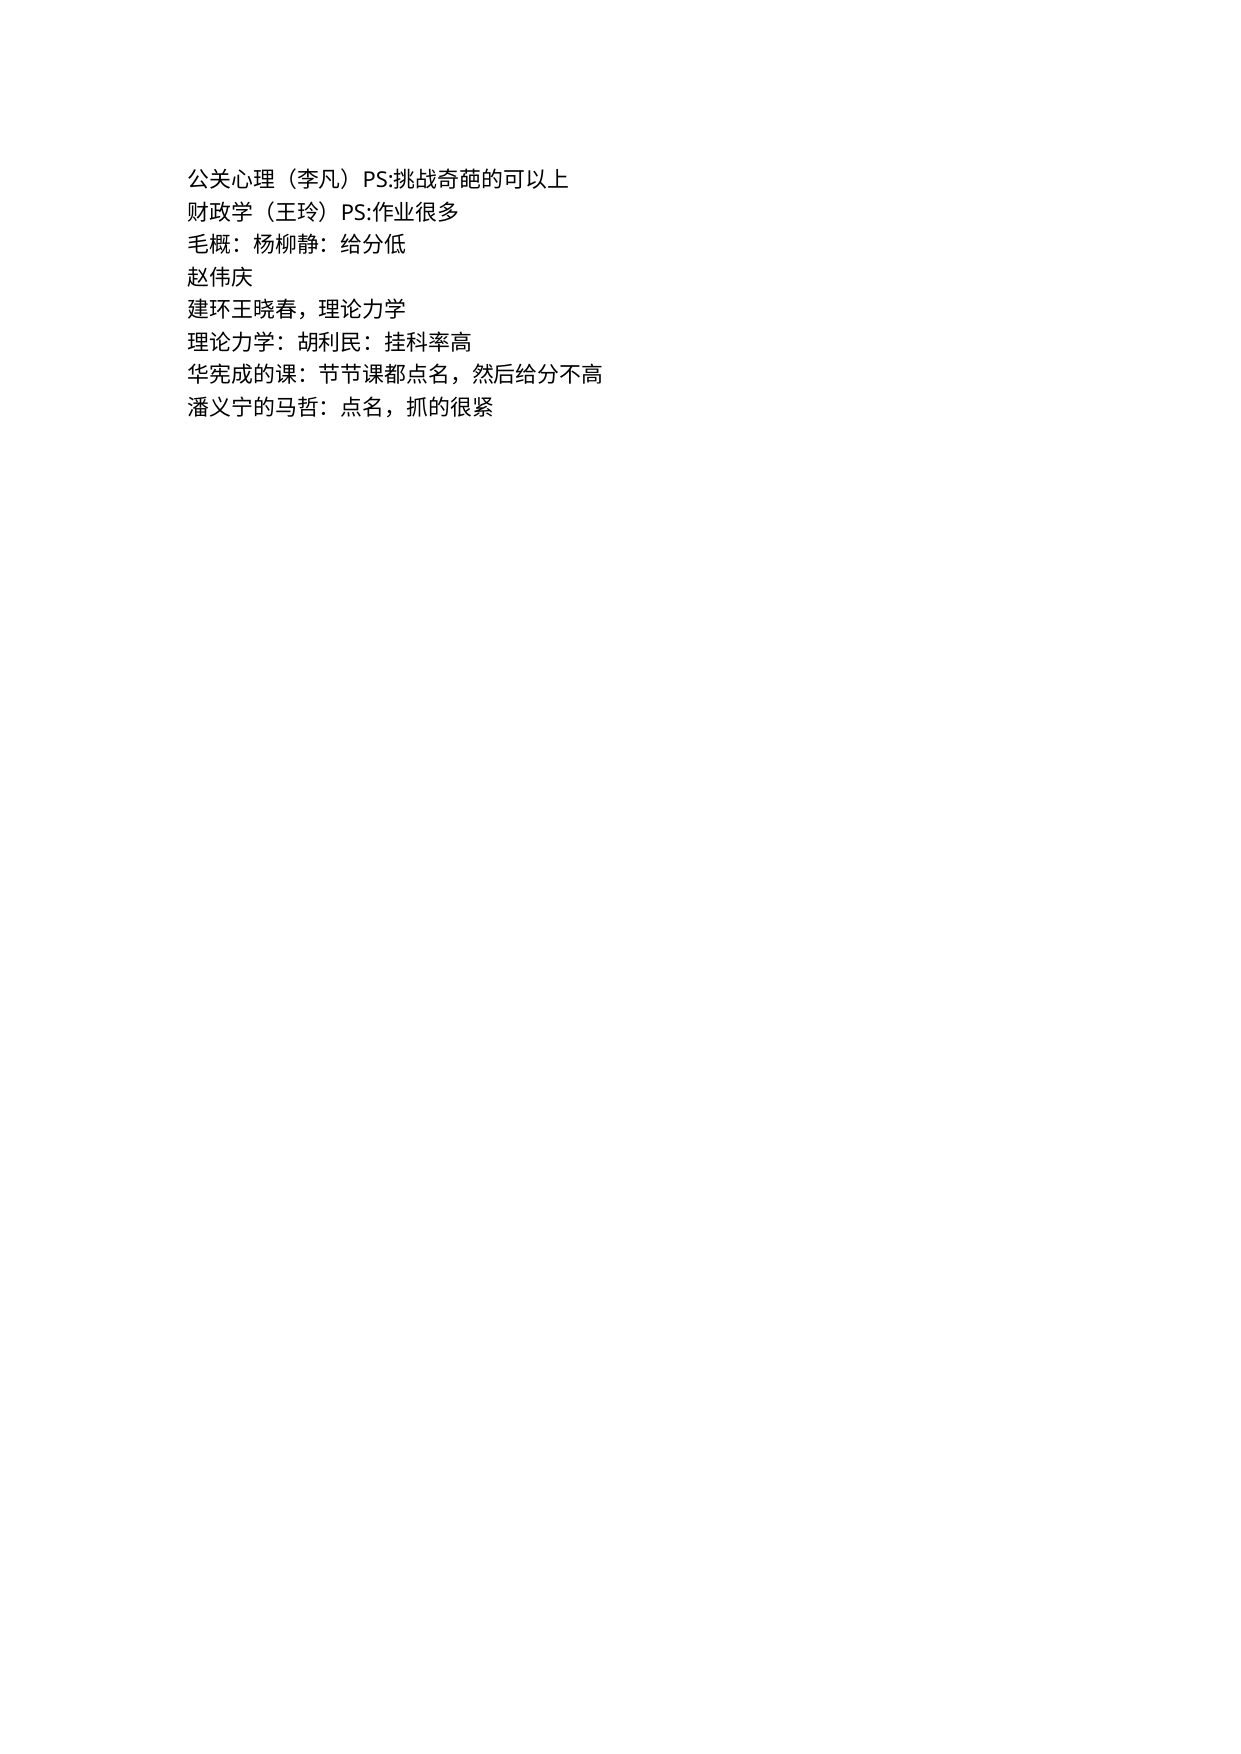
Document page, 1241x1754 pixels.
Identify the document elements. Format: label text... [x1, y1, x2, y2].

text 毛概：杨柳静：给分低 [187, 227, 1053, 259]
text 赵伟庆 [187, 259, 1053, 292]
text 华宪成的课：节节课都点名，然后给分不高 [187, 357, 1053, 389]
text 财政学（王玲）PS:作业很多 [187, 194, 1053, 227]
text 建环王晓春，理论力学 [187, 292, 1053, 324]
text 公关心理（李凡）PS:挑战奇葩的可以上 [187, 162, 1053, 194]
text 理论力学：胡利民：挂科率高 [187, 324, 1053, 357]
text 潘义宁的马哲：点名，抓的很紧 [187, 389, 1053, 422]
